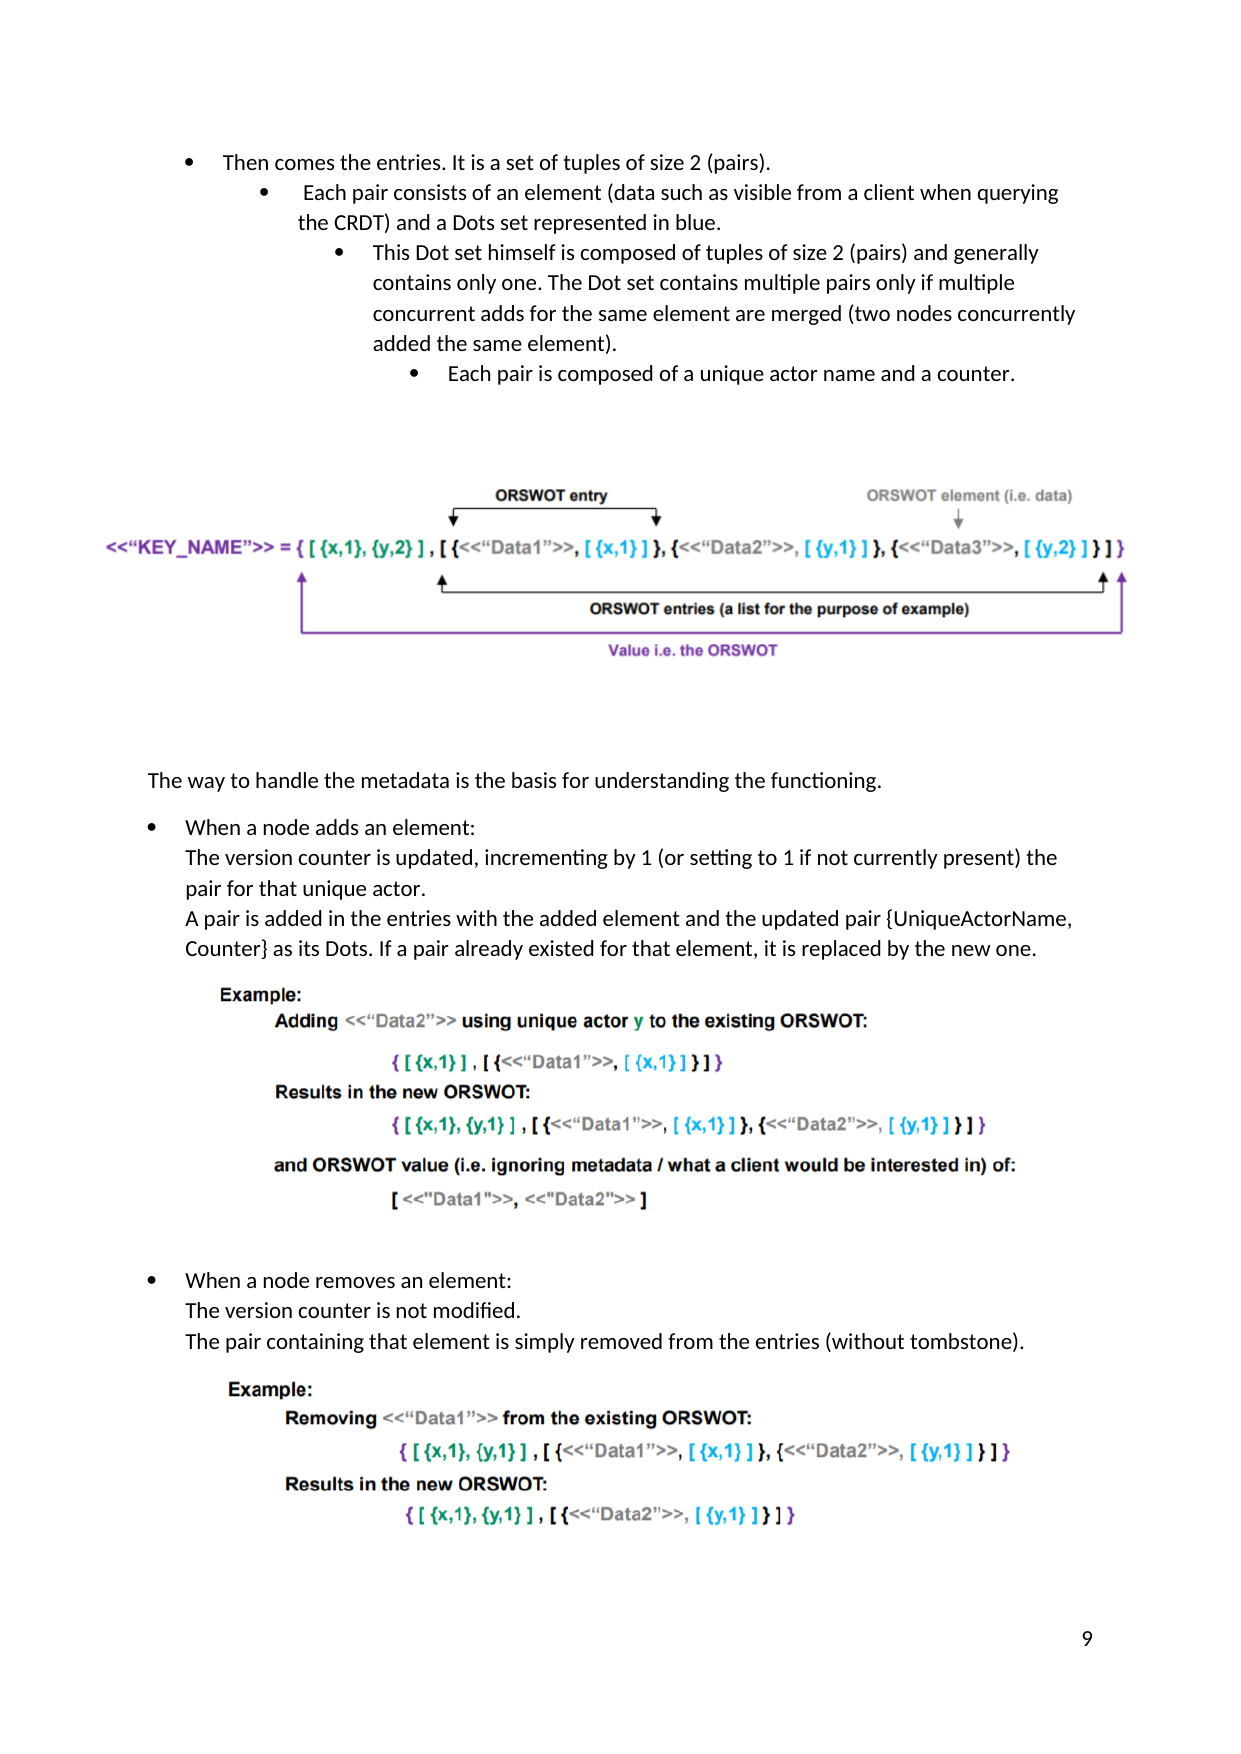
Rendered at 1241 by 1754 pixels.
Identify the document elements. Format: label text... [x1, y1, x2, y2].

list When a node adds an element: The version counter is updated, incrementing by 1 (or setting to 1 if not currently present) the pair for that unique actor. [148, 813, 1093, 902]
text The way to handle the metadata is the basis for understanding the functioning. [148, 766, 1093, 794]
list A pair is added in the entries with the added element and the updated pair {UniqueActorName, Counter} as its Dots. If a pair already existed for that element, it is replaced by the new one. [185, 904, 1093, 962]
list Each pair is composed of a unique actor name and a counter. [410, 359, 1093, 387]
list When a node removes an element: The version counter is not modified. The pair containing that element is simply removed from the entries (without tombstone). [148, 1266, 1093, 1355]
list This Dot set himself is composed of tuples of size 2 (pairs) and generally contains only one. The Dot set contains multiple pairs only if multiple concurrent adds for the same element are merged (two nodes concurrently added the same element). [335, 238, 1093, 357]
list Then comes the entries. It is a set of tuples of size 2 (pairs). [185, 148, 1093, 176]
picture [220, 1375, 1017, 1532]
picture [209, 977, 1028, 1212]
list Each pair consists of an element (data such as visible from a client when querying the CRDT) and a Dots set represented in blue. [260, 178, 1093, 236]
